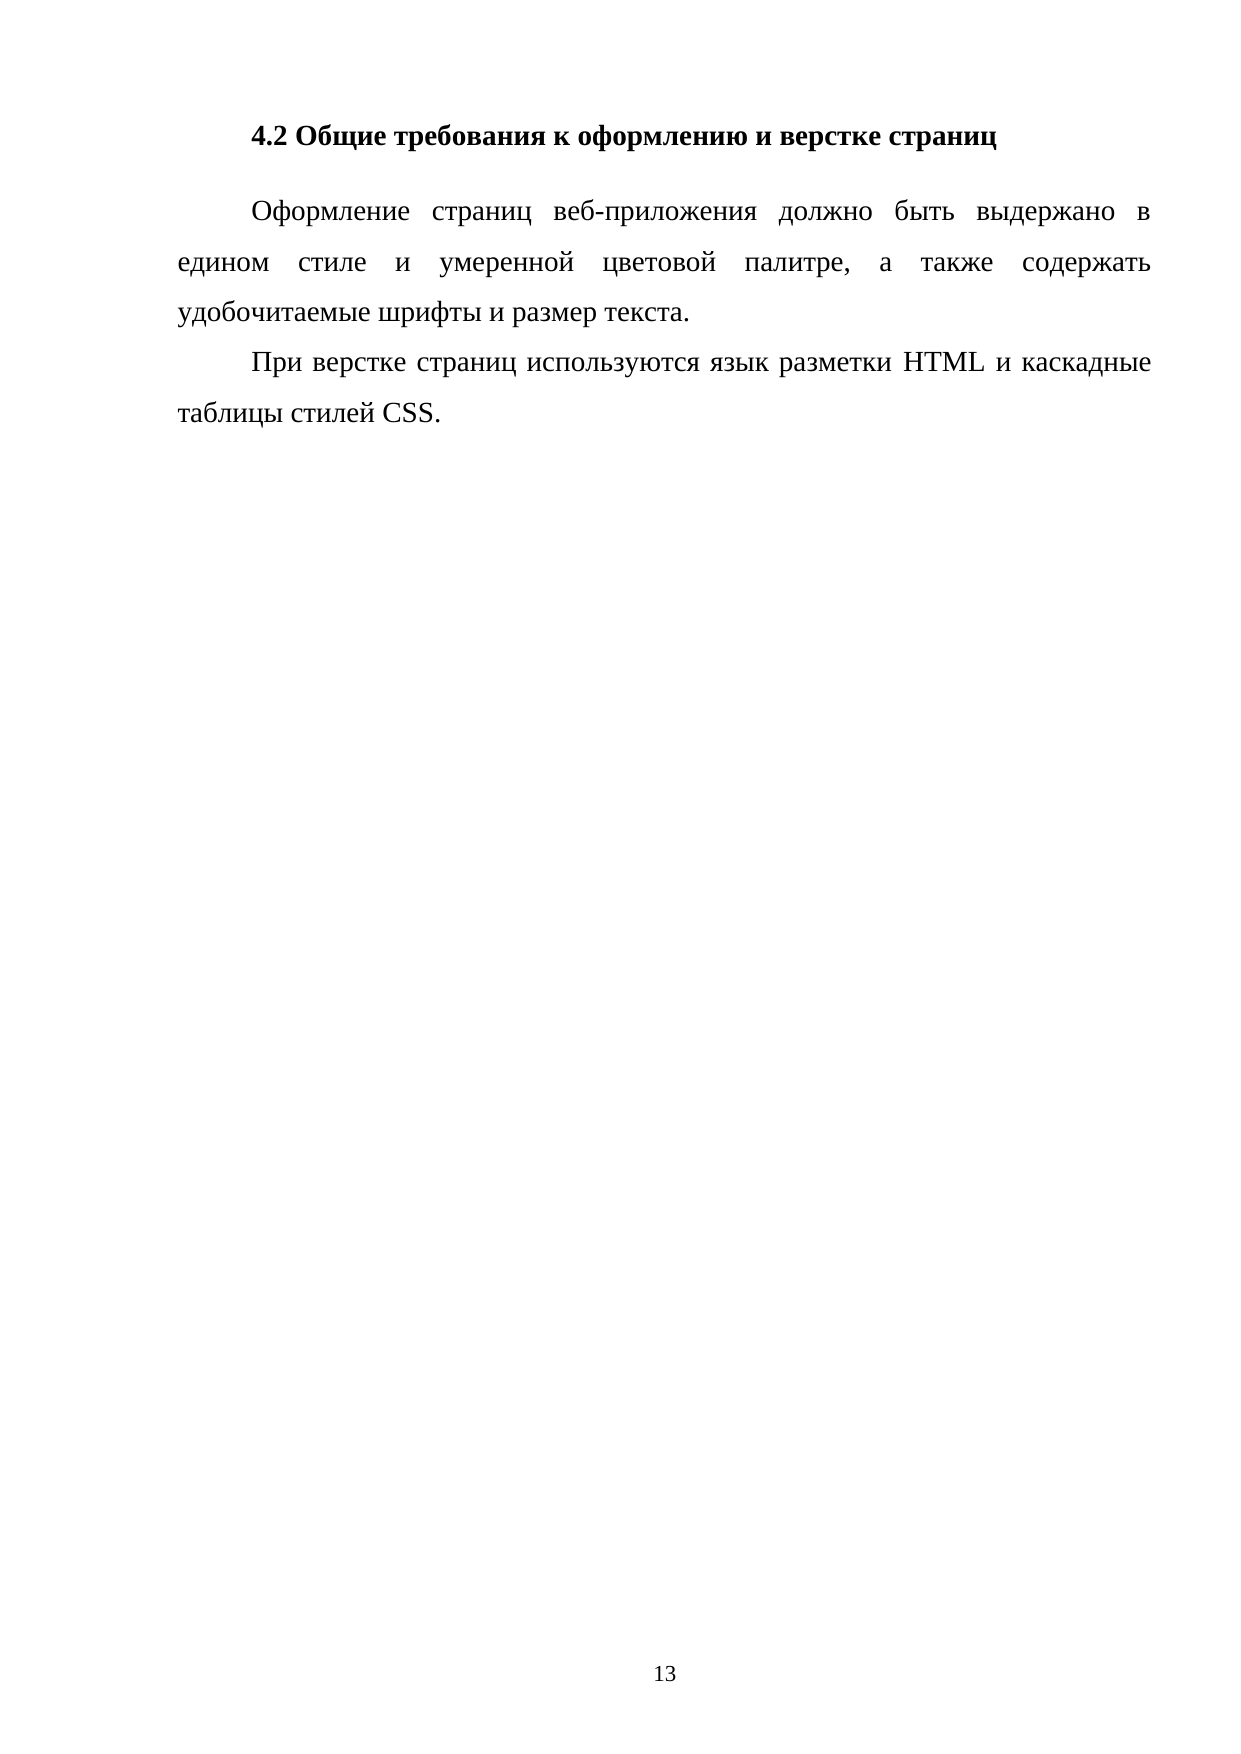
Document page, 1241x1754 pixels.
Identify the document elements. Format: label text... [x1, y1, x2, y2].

list Общие требования к оформлению и верстке страниц [251, 118, 1152, 152]
text При верстке страниц используются язык разметки HTML и каскадные таблицы стилей CSS. [177, 344, 1152, 428]
text Оформление страниц веб-приложения должно быть выдержано в едином стиле и умеренной цветовой палитре, а также содержать удобочитаемые шрифты и размер текста. [177, 193, 1152, 328]
